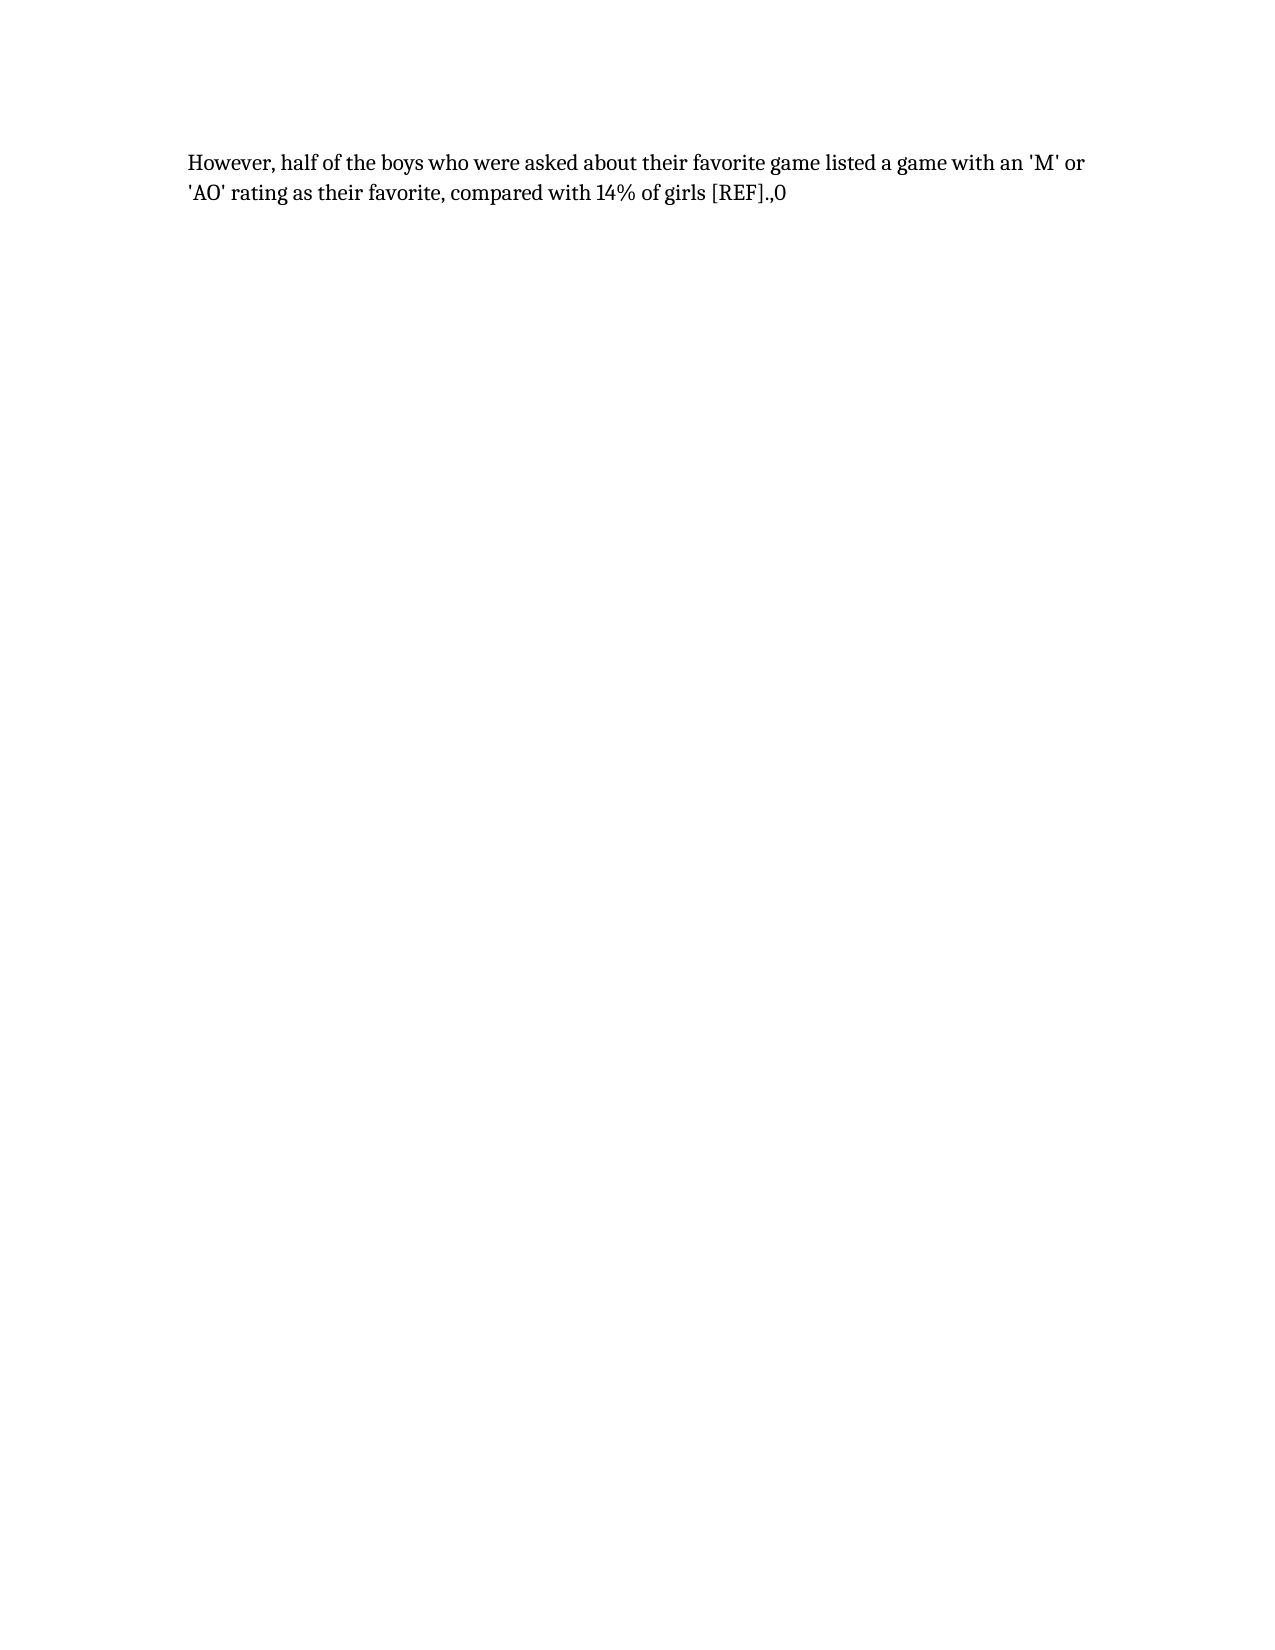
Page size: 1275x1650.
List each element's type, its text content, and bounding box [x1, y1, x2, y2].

text However, half of the boys who were asked about their favorite game listed a game with an 'M' or 'AO' rating as their favorite, compared with 14% of girls [REF].,0 [187, 150, 1087, 207]
